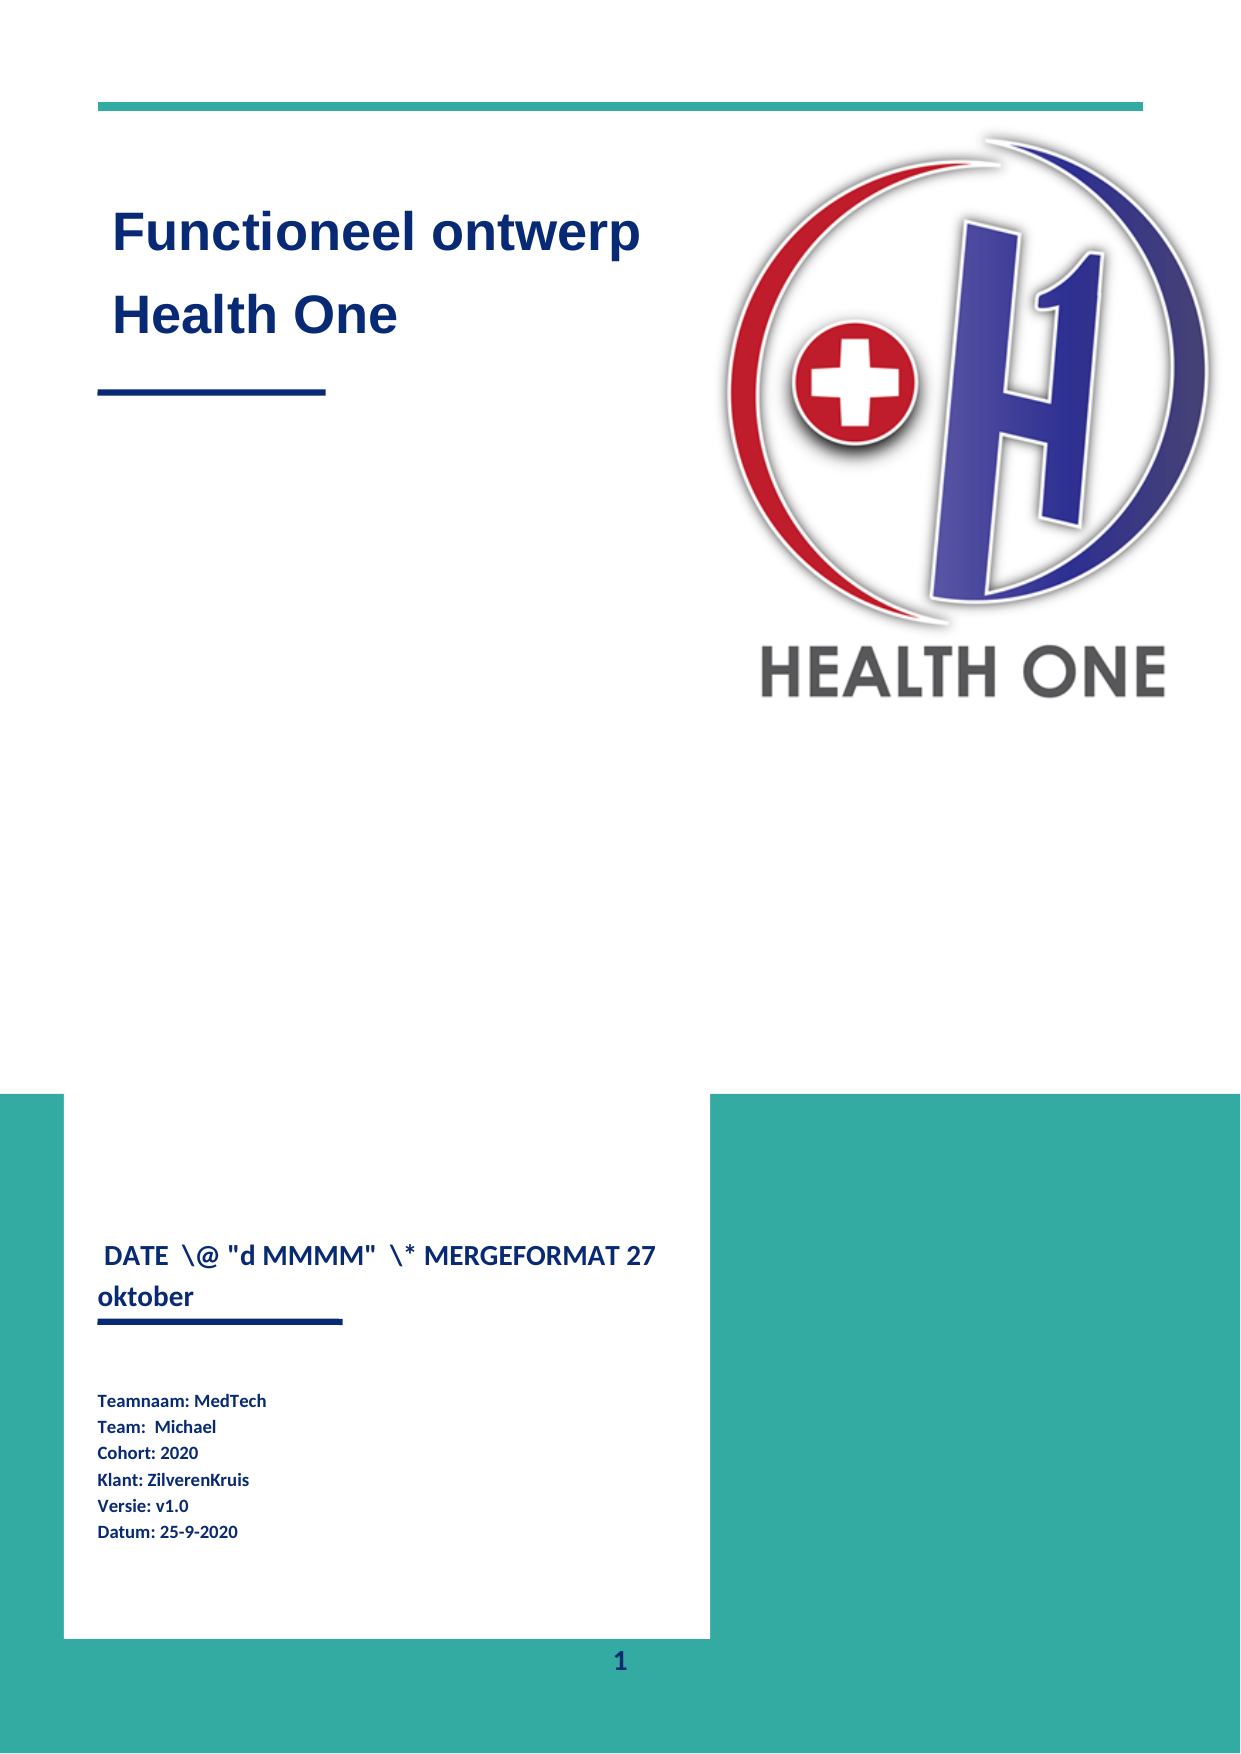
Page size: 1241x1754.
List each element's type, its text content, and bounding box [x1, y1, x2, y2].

table_header [98, 192, 679, 389]
picture [713, 123, 1228, 709]
table_cell Teamnaam: MedTech Team: Michael Cohort: 2020 Klant: ZilverenKruis Versie: v1.0 Datum: 25-9-2020 [98, 1237, 679, 1548]
table_cell [98, 389, 679, 1237]
